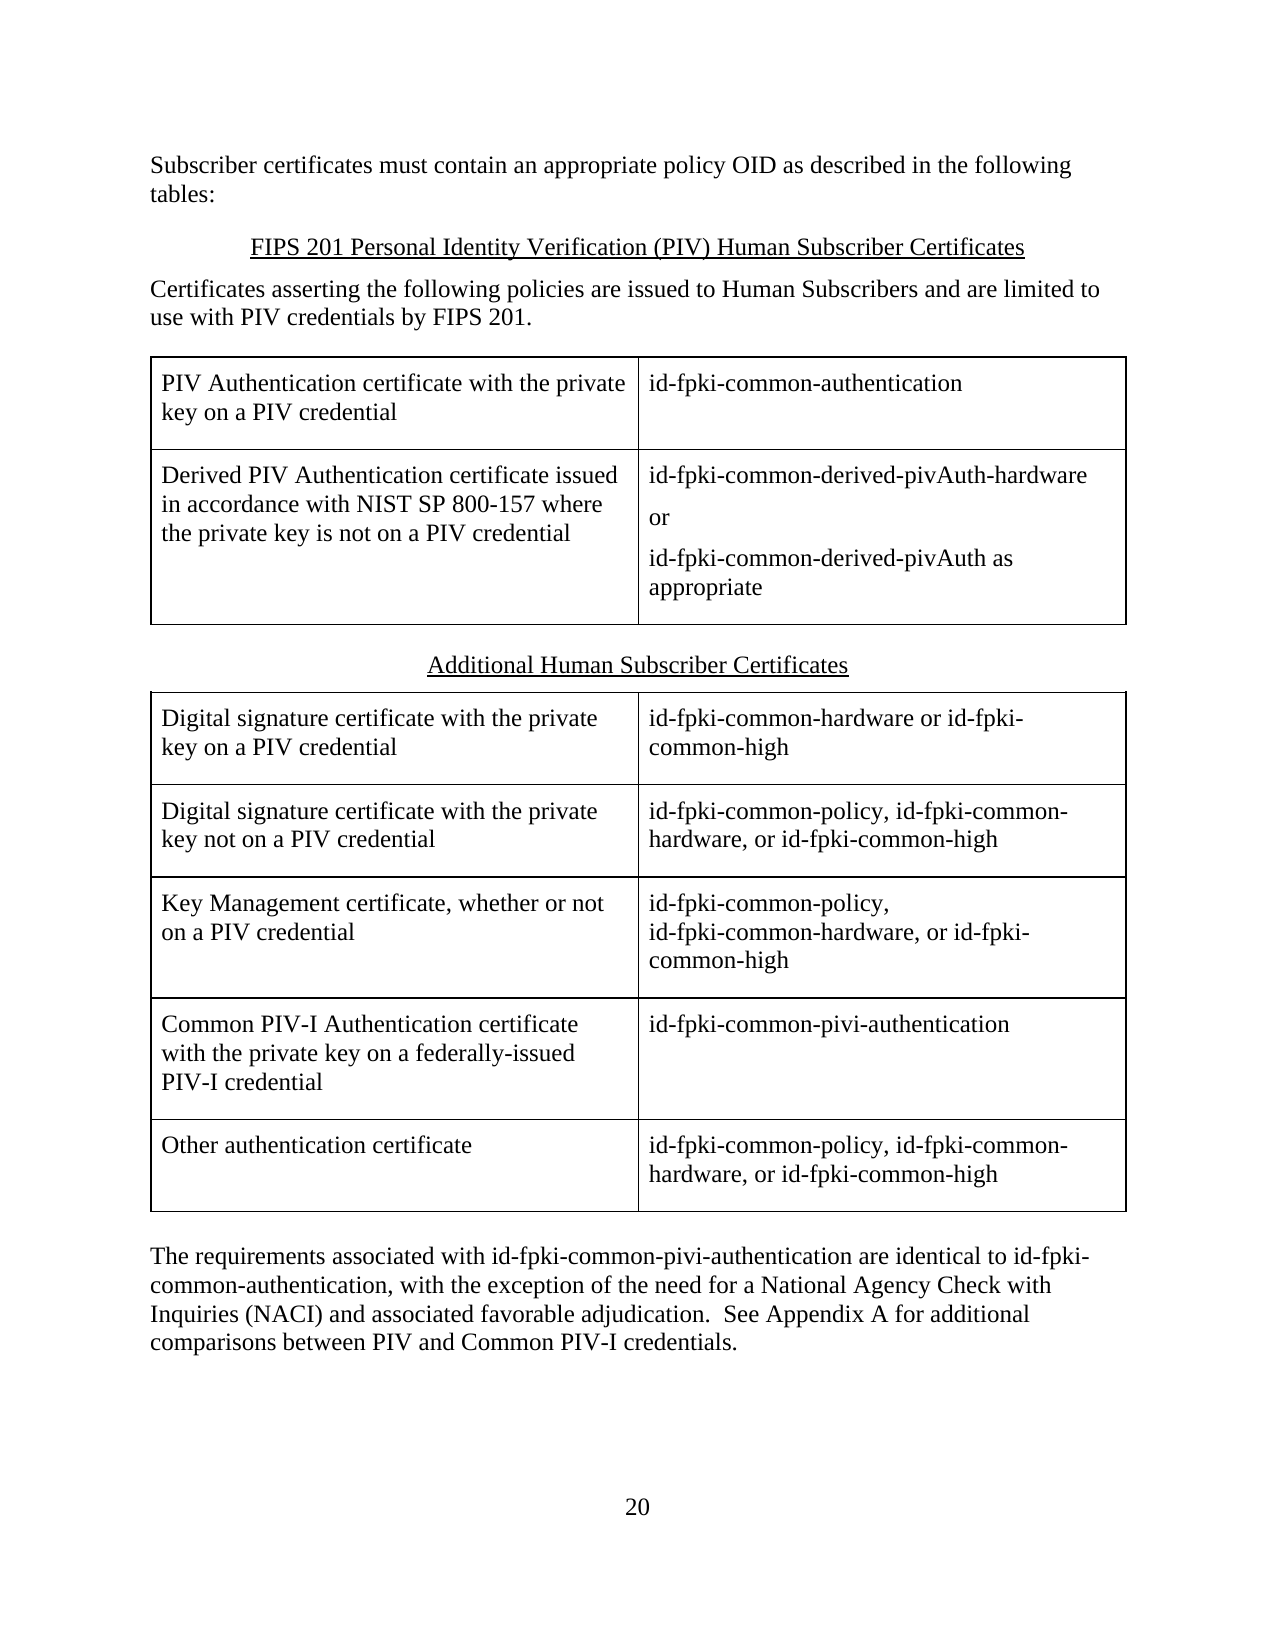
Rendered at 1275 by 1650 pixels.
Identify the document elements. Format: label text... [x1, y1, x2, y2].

table_cell Common PIV-I Authentication certificate with the private key on a federally-issued PIV-I credential [152, 999, 638, 1118]
table_header PIV Authentication certificate with the private key on a PIV credential [152, 358, 638, 449]
table_cell Key Management certificate, whether or not on a PIV credential [152, 878, 638, 997]
table_cell id-fpki-common-policy, id-fpki-common-hardware, or id-fpki-common-high [639, 785, 1125, 876]
text The requirements associated with id-fpki-common-pivi-authentication are identical to id-fpki-common-authentication, with the exception of the need for a National Agency Check with Inquiries (NACI) and associated favorable adjudication. See Appendix A for additional comparisons between PIV and Common PIV-I credentials. [150, 1241, 1125, 1356]
text Additional Human Subscriber Certificates [150, 650, 1125, 679]
table_cell Digital signature certificate with the private key not on a PIV credential [152, 785, 638, 876]
table_header id-fpki-common-authentication [639, 358, 1125, 449]
table_cell id-fpki-common-policy, id-fpki-common-hardware, or id-fpki-common-high [639, 878, 1125, 997]
table_header Digital signature certificate with the private key on a PIV credential [152, 693, 638, 784]
table_cell id-fpki-common-pivi-authentication [639, 999, 1125, 1118]
table_cell Other authentication certificate [152, 1120, 638, 1211]
table_cell id-fpki-common-policy, id-fpki-common-hardware, or id-fpki-common-high [639, 1120, 1125, 1211]
table_header id-fpki-common-hardware or id-fpki-common-high [639, 693, 1125, 784]
table_cell Derived PIV Authentication certificate issued in accordance with NIST SP 800-157 where the private key is not on a PIV credential [152, 450, 638, 623]
text Certificates asserting the following policies are issued to Human Subscribers and are limited to use with PIV credentials by FIPS 201. [150, 274, 1125, 331]
text FIPS 201 Personal Identity Verification (PIV) Human Subscriber Certificates [150, 232, 1125, 261]
text Subscriber certificates must contain an appropriate policy OID as described in the following tables: [150, 150, 1125, 207]
table_cell id-fpki-common-derived-pivAuth-hardware or id-fpki-common-derived-pivAuth as appropriate [639, 450, 1125, 623]
